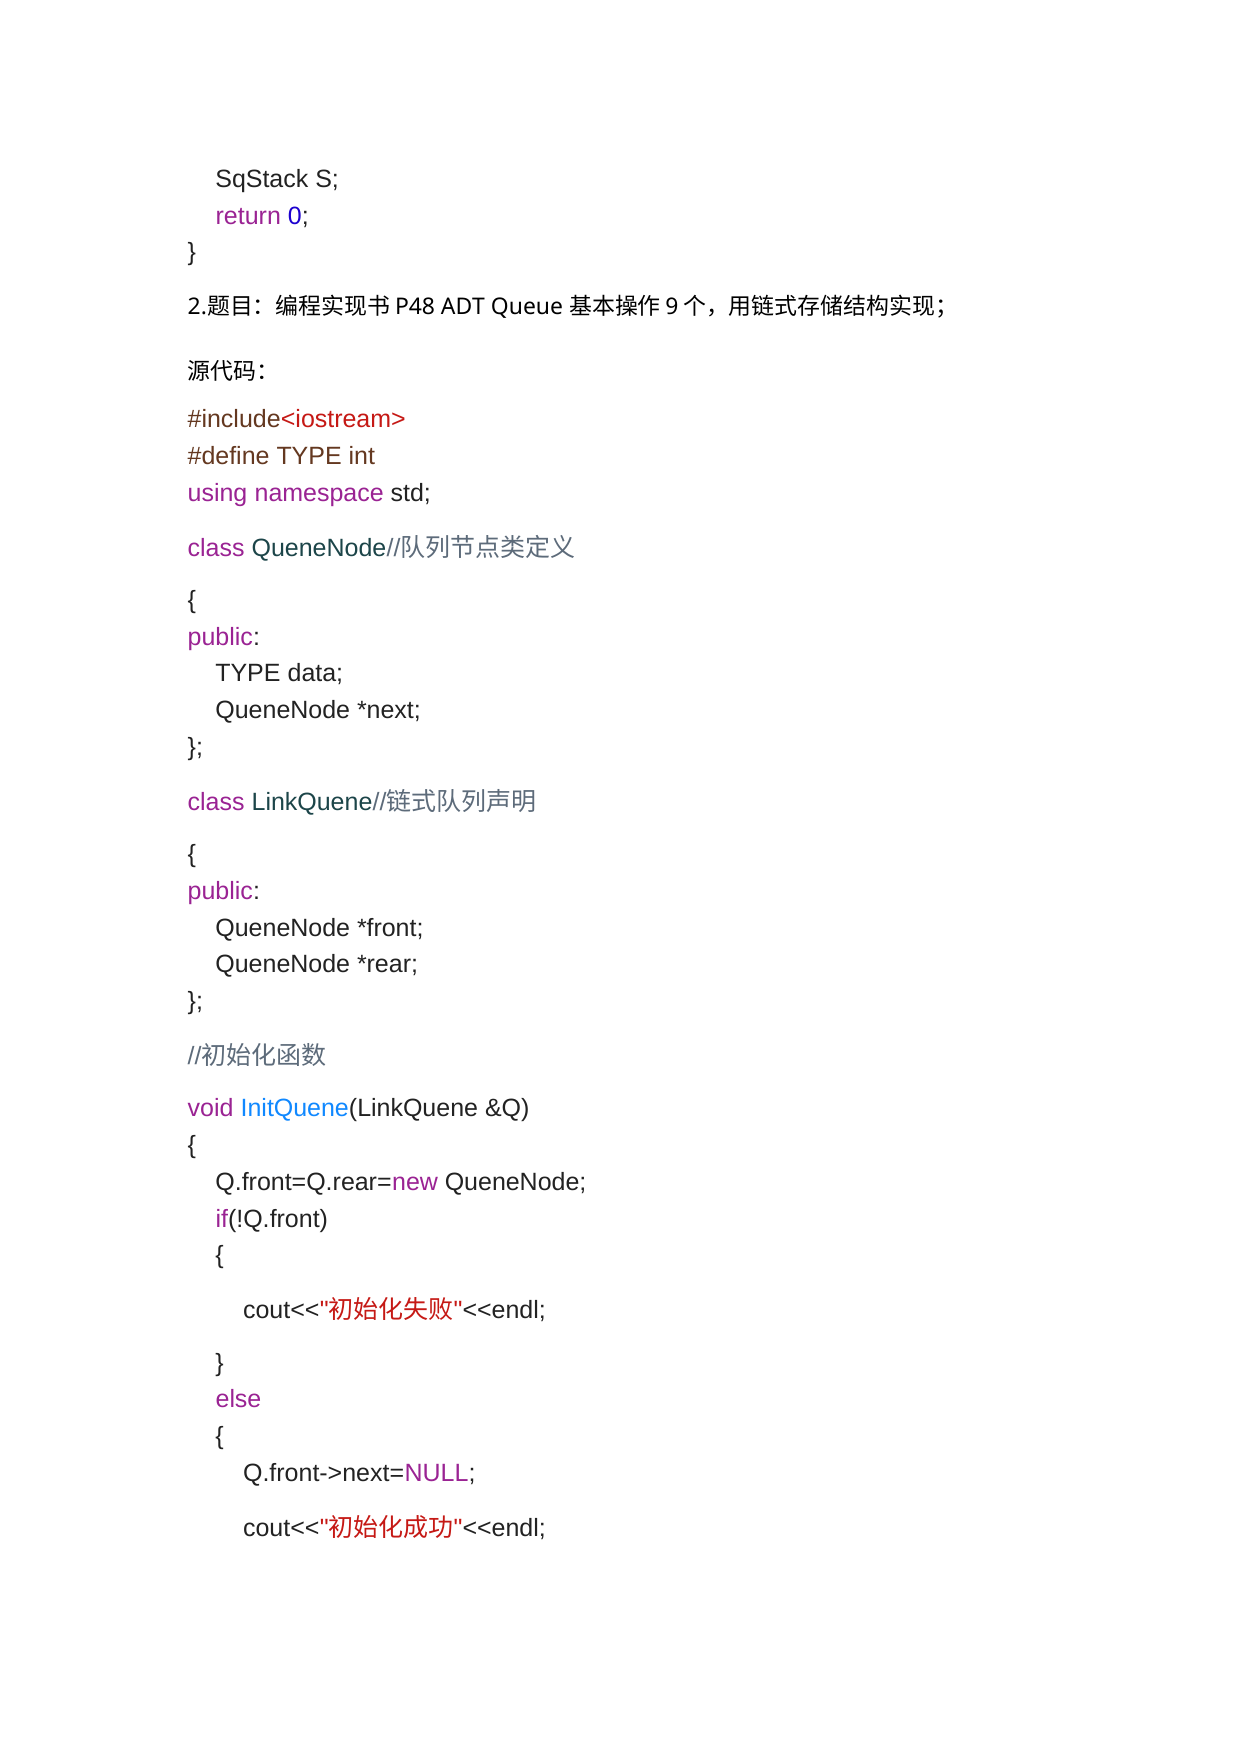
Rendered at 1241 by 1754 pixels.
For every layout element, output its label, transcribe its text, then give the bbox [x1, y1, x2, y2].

text else [187, 1383, 1053, 1415]
text void InitQuene(LinkQuene &Q) [187, 1092, 1053, 1124]
text using namespace std; [187, 476, 1053, 508]
text { [187, 837, 1053, 870]
text { [187, 583, 1053, 616]
text #include<iostream> [187, 402, 1053, 435]
text cout<<"初始化成功"<<endl; [187, 1493, 1053, 1558]
text Q.front->next=NULL; [187, 1456, 1053, 1489]
text SqStack S; [187, 162, 1053, 194]
text QueneNode *rear; [187, 948, 1053, 980]
text if(!Q.front) [187, 1202, 1053, 1234]
text Q.front=Q.rear=new QueneNode; [187, 1165, 1053, 1198]
text public: [187, 874, 1053, 907]
text cout<<"初始化失败"<<endl; [187, 1275, 1053, 1340]
text }; [187, 984, 1053, 1017]
text class LinkQuene//链式队列声明 [187, 767, 1053, 832]
text public: [187, 620, 1053, 652]
text } [187, 1346, 1053, 1378]
text } [187, 236, 1053, 268]
text #define TYPE int [187, 439, 1053, 472]
text class QueneNode//队列节点类定义 [187, 513, 1053, 578]
text 2.题目：编程实现书P48 ADT Queue 基本操作9个，用链式存储结构实现； [187, 272, 1053, 337]
text { [187, 1419, 1053, 1452]
text QueneNode *next; [187, 693, 1053, 726]
text 源代码： [187, 337, 1053, 402]
text TYPE data; [187, 657, 1053, 689]
text { [187, 1239, 1053, 1271]
text }; [187, 730, 1053, 763]
text { [187, 1128, 1053, 1161]
text QueneNode *front; [187, 911, 1053, 943]
text return 0; [187, 199, 1053, 231]
text //初始化函数 [187, 1021, 1053, 1086]
